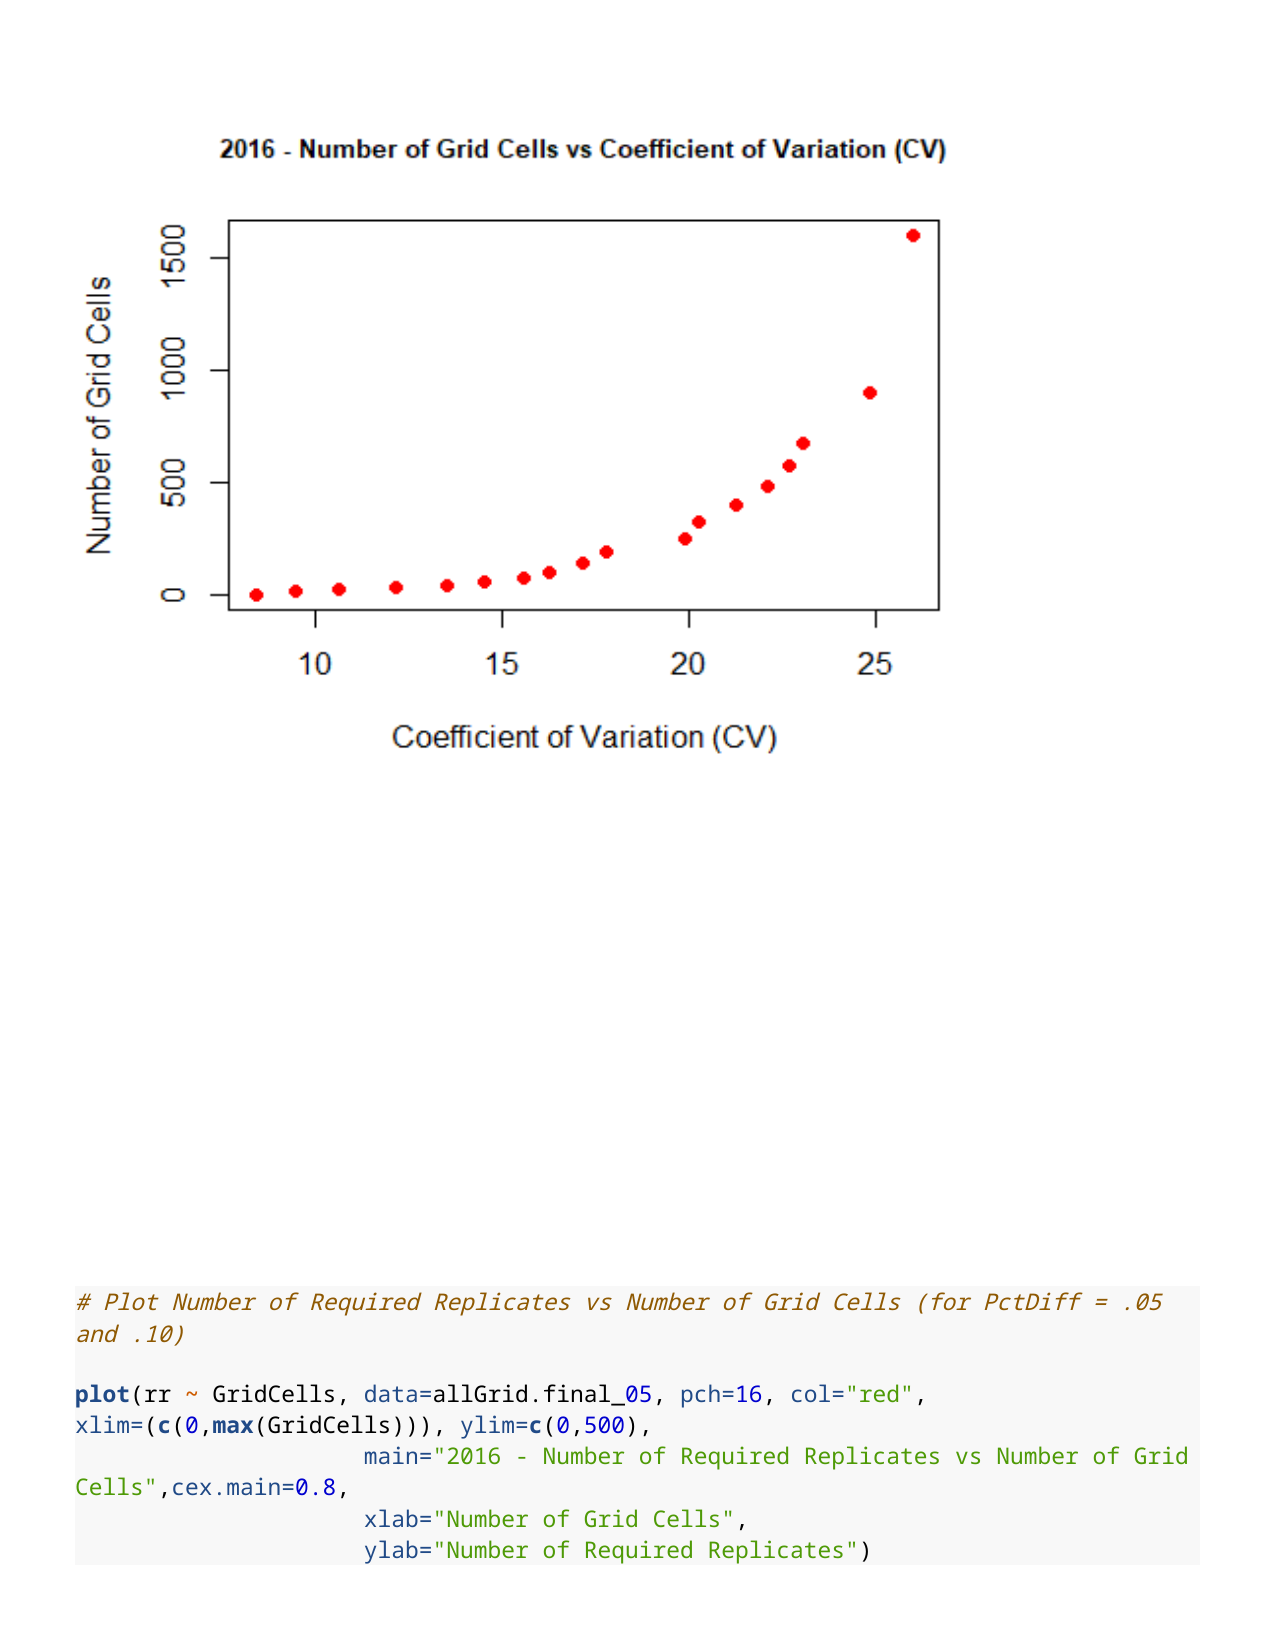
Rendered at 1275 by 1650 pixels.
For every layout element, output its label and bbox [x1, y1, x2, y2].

text [75, 1286, 1200, 1565]
picture [75, 75, 1019, 793]
